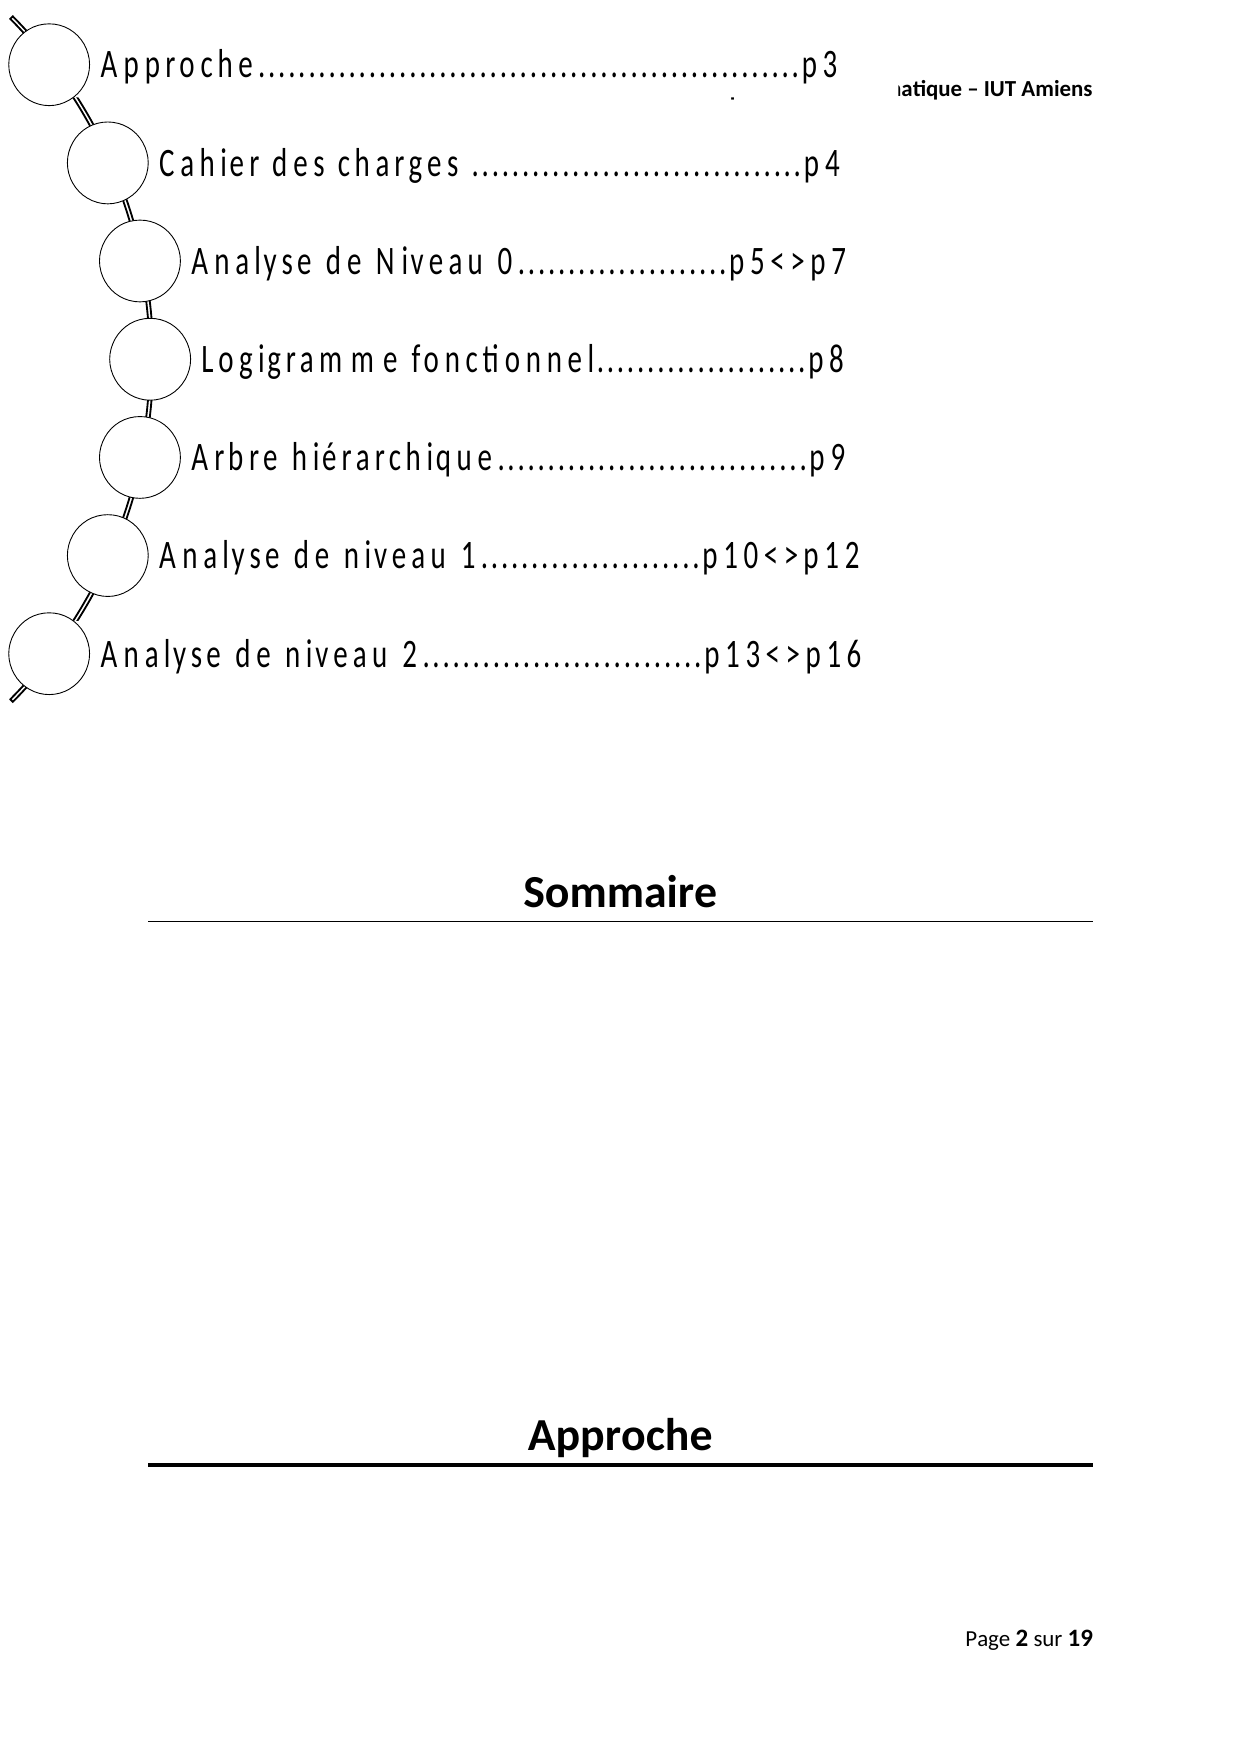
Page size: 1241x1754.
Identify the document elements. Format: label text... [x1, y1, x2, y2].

text Approche [148, 1405, 1093, 1463]
text Sommaire [148, 863, 1093, 921]
